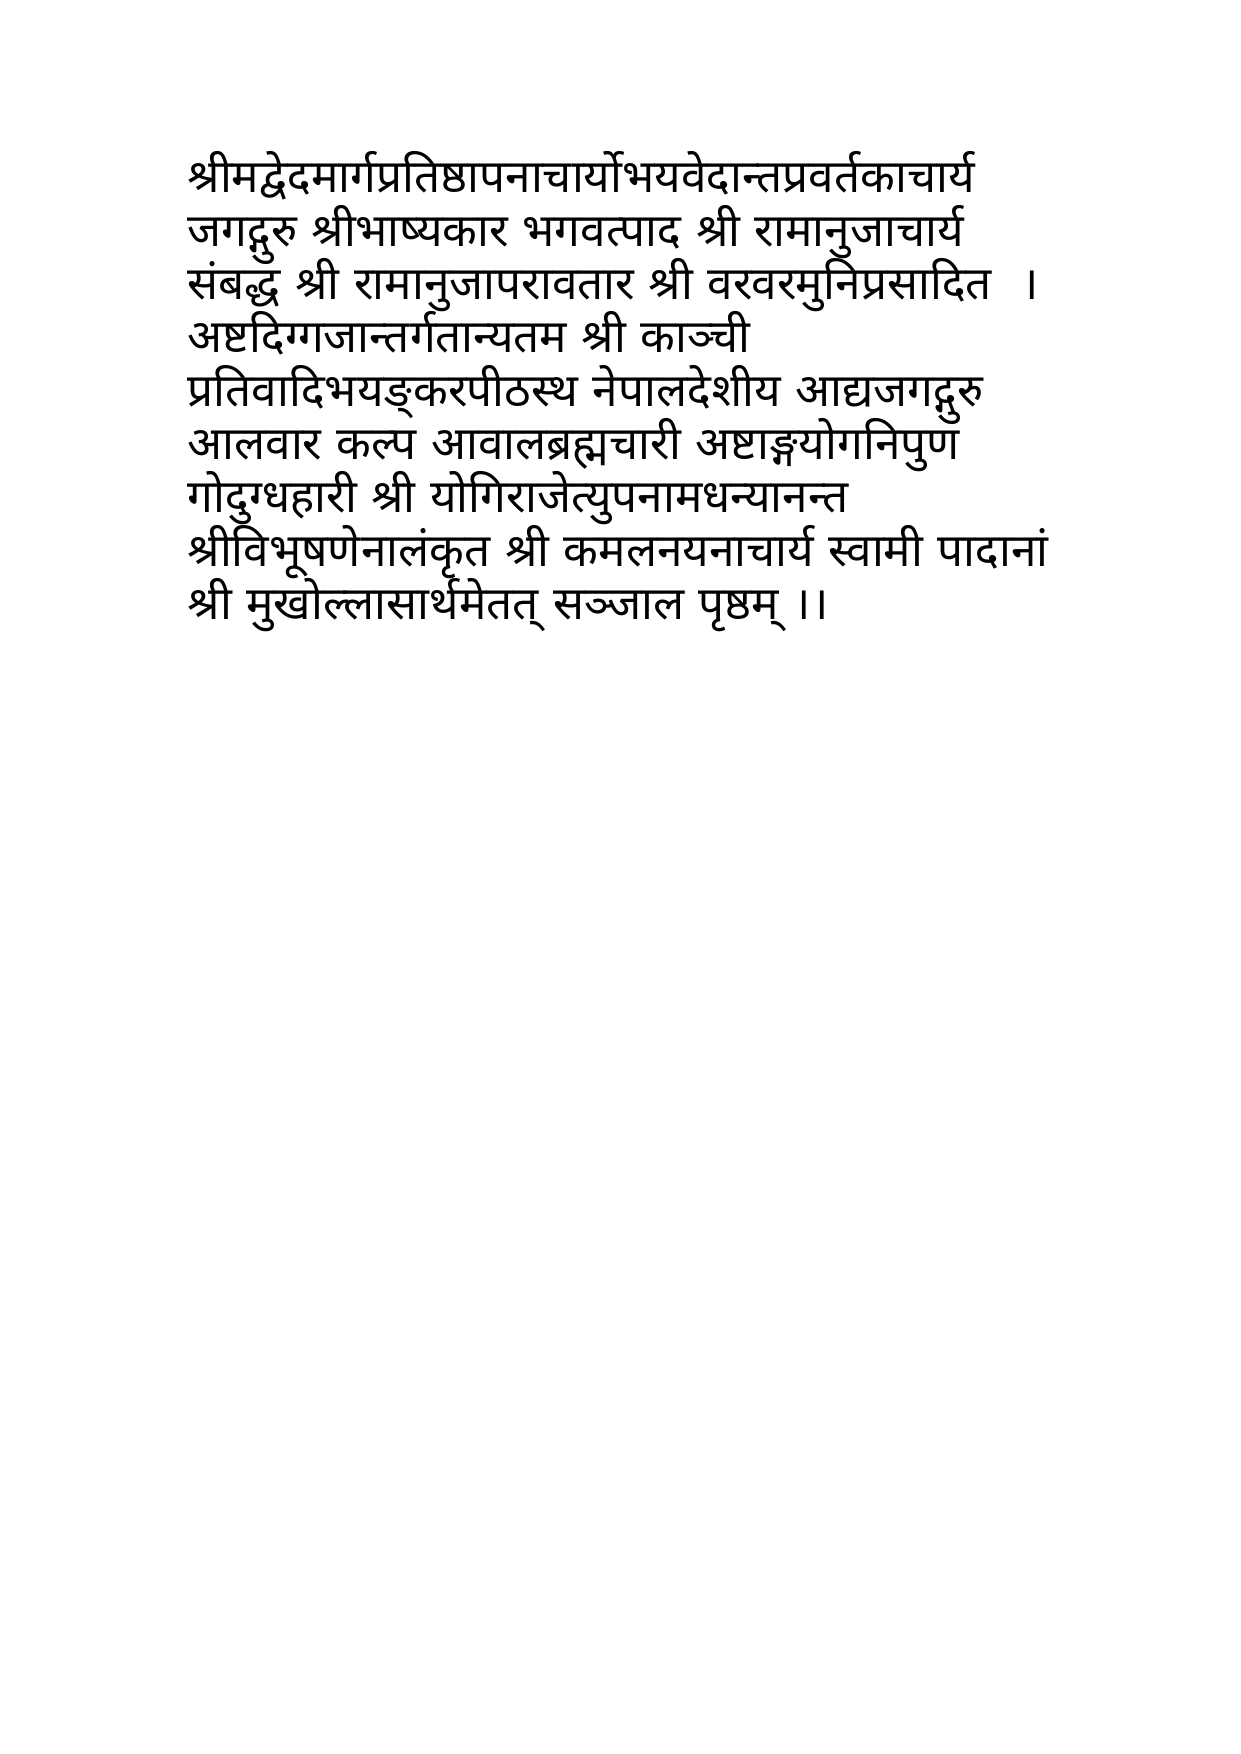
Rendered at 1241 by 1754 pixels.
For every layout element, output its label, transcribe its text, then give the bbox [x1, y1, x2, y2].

text संबद्ध श्री रामानुजापरावतार श्री वरवरमुनिप्रसादित । [187, 257, 838, 310]
text श्रीमद्वेदमार्गप्रतिष्ठापनाचार्योभयवेदान्तप्रवर्तकाचार्य [187, 150, 1053, 203]
text संबद्ध श्री रामानुजापरावतार श्री वरवरमुनिप्रसादित । [818, 257, 1053, 310]
text जगद्गुरु श्रीभाष्यकार भगवत्पाद श्री रामानुजाचार्य [187, 203, 1053, 257]
